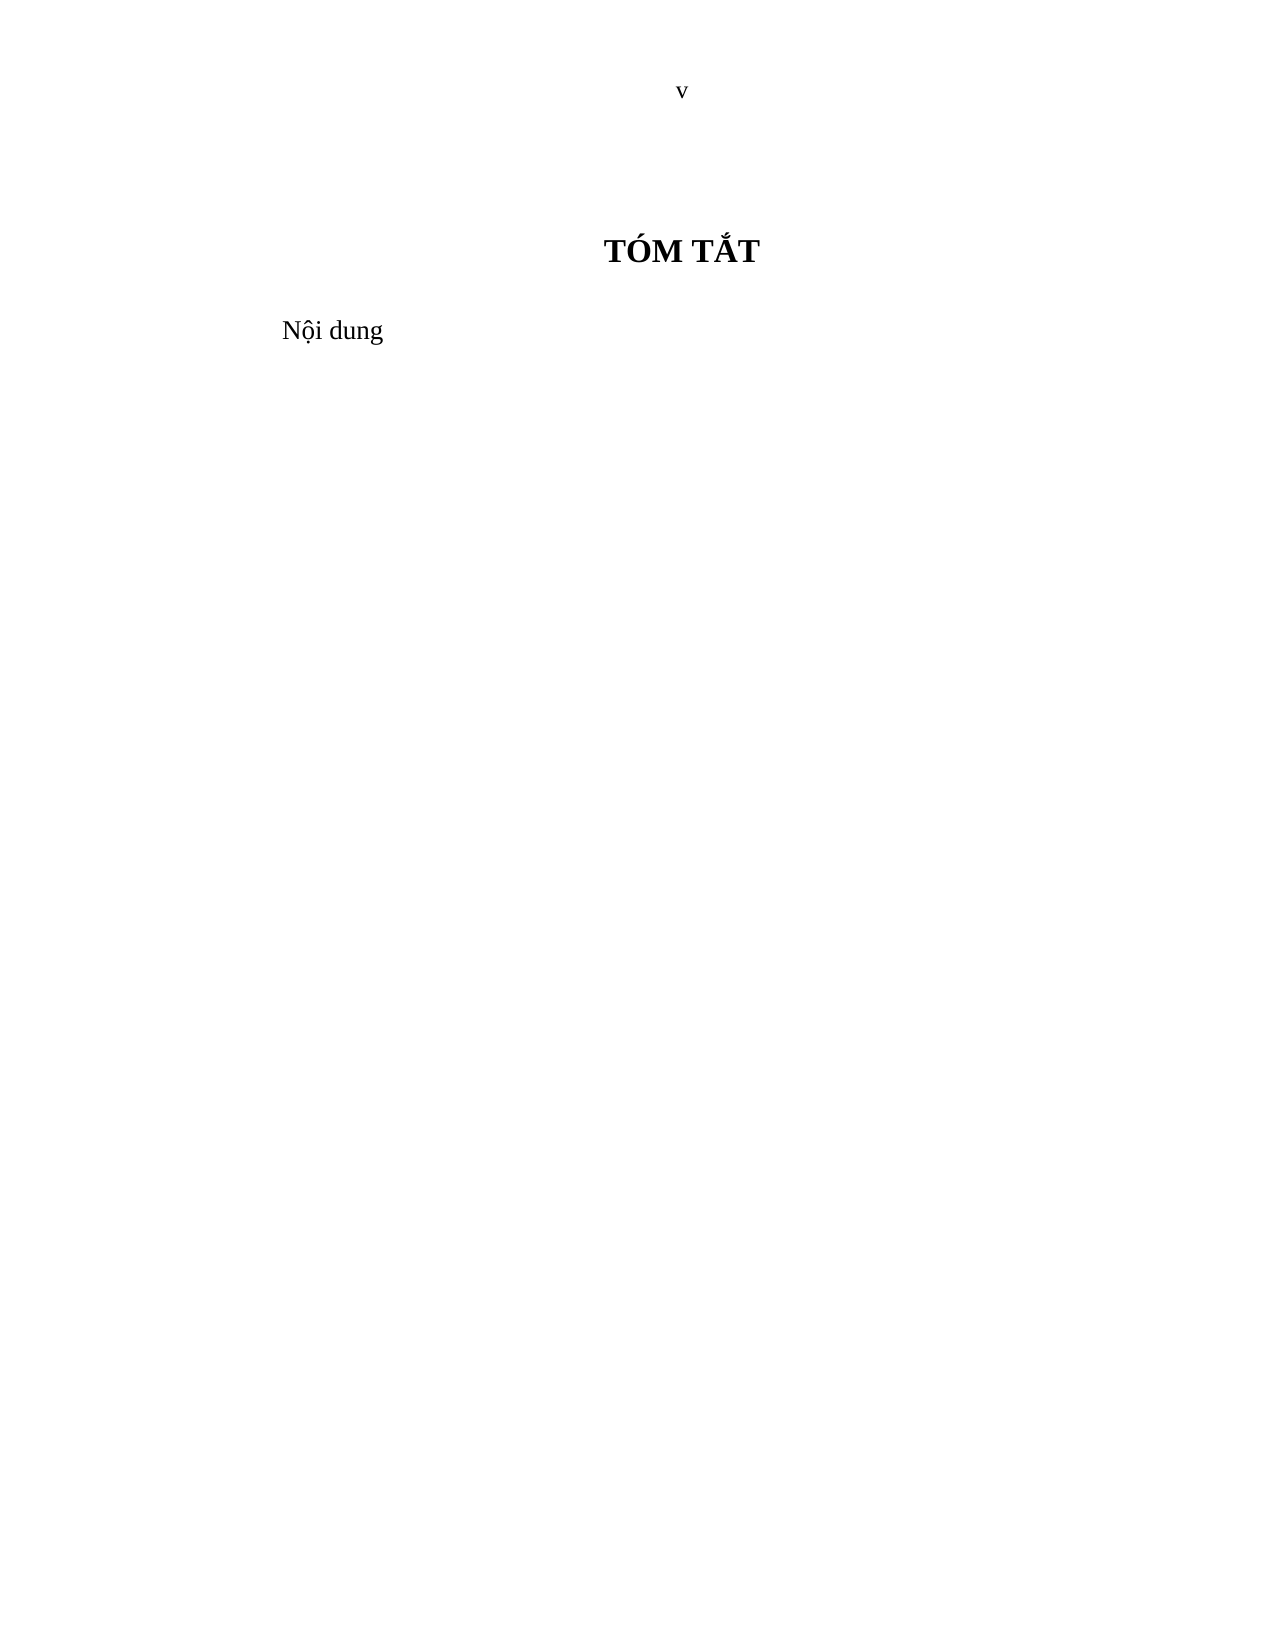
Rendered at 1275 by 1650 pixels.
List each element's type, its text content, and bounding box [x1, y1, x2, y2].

text TÓM TẮT [207, 232, 1157, 270]
text Nội dung [207, 314, 1157, 345]
